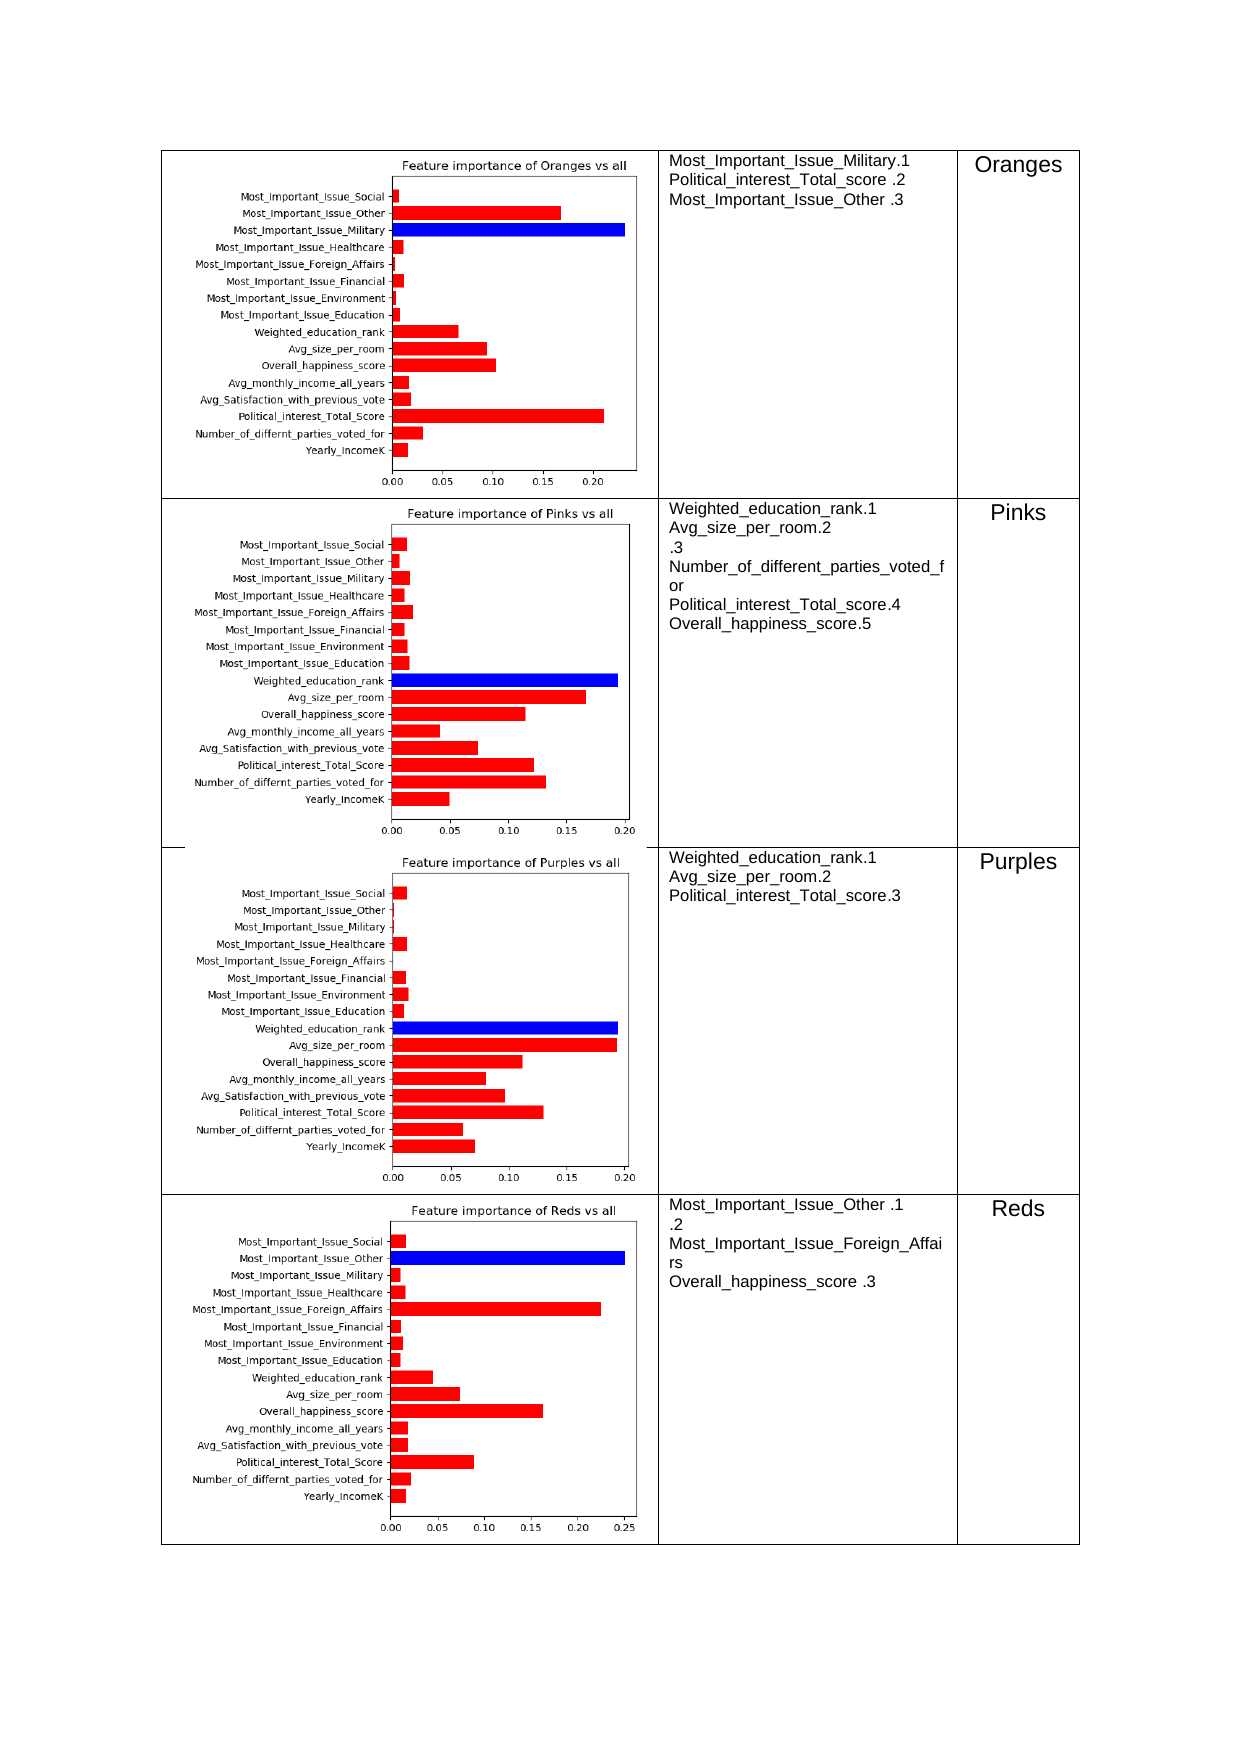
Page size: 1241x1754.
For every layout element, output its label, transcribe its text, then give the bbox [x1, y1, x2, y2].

table_cell [162, 151, 184, 498]
table_cell [162, 499, 183, 847]
picture [182, 1195, 647, 1544]
table_cell [647, 1195, 658, 1544]
table_cell Oranges [958, 151, 1079, 498]
picture [183, 499, 647, 1194]
table_cell [647, 848, 658, 1194]
table_cell 1.Most_Important_Issue_Military 2. Political_interest_Total_score 3. Most_Important_Issue_Other [659, 151, 957, 498]
table_cell 1. Most_Important_Issue_Other 2. Most_Important_Issue_Foreign_Affairs 3. Overall_happiness_score [659, 1195, 957, 1544]
table_cell [647, 151, 658, 498]
table_cell Pinks [958, 499, 1079, 847]
table_cell [647, 499, 658, 847]
table_cell [162, 1195, 182, 1544]
picture [184, 151, 647, 498]
table_cell Reds [958, 1195, 1079, 1544]
table_cell 1.Weighted_education_rank 2.Avg_size_per_room 3.Number_of_different_parties_voted_for 4.Political_interest_Total_score 5.Overall_happiness_score [659, 499, 957, 847]
table_cell 1.Weighted_education_rank 2.Avg_size_per_room 3.Political_interest_Total_score [659, 848, 957, 1194]
table_cell Purples [958, 848, 1079, 1194]
table_cell [162, 848, 185, 1194]
